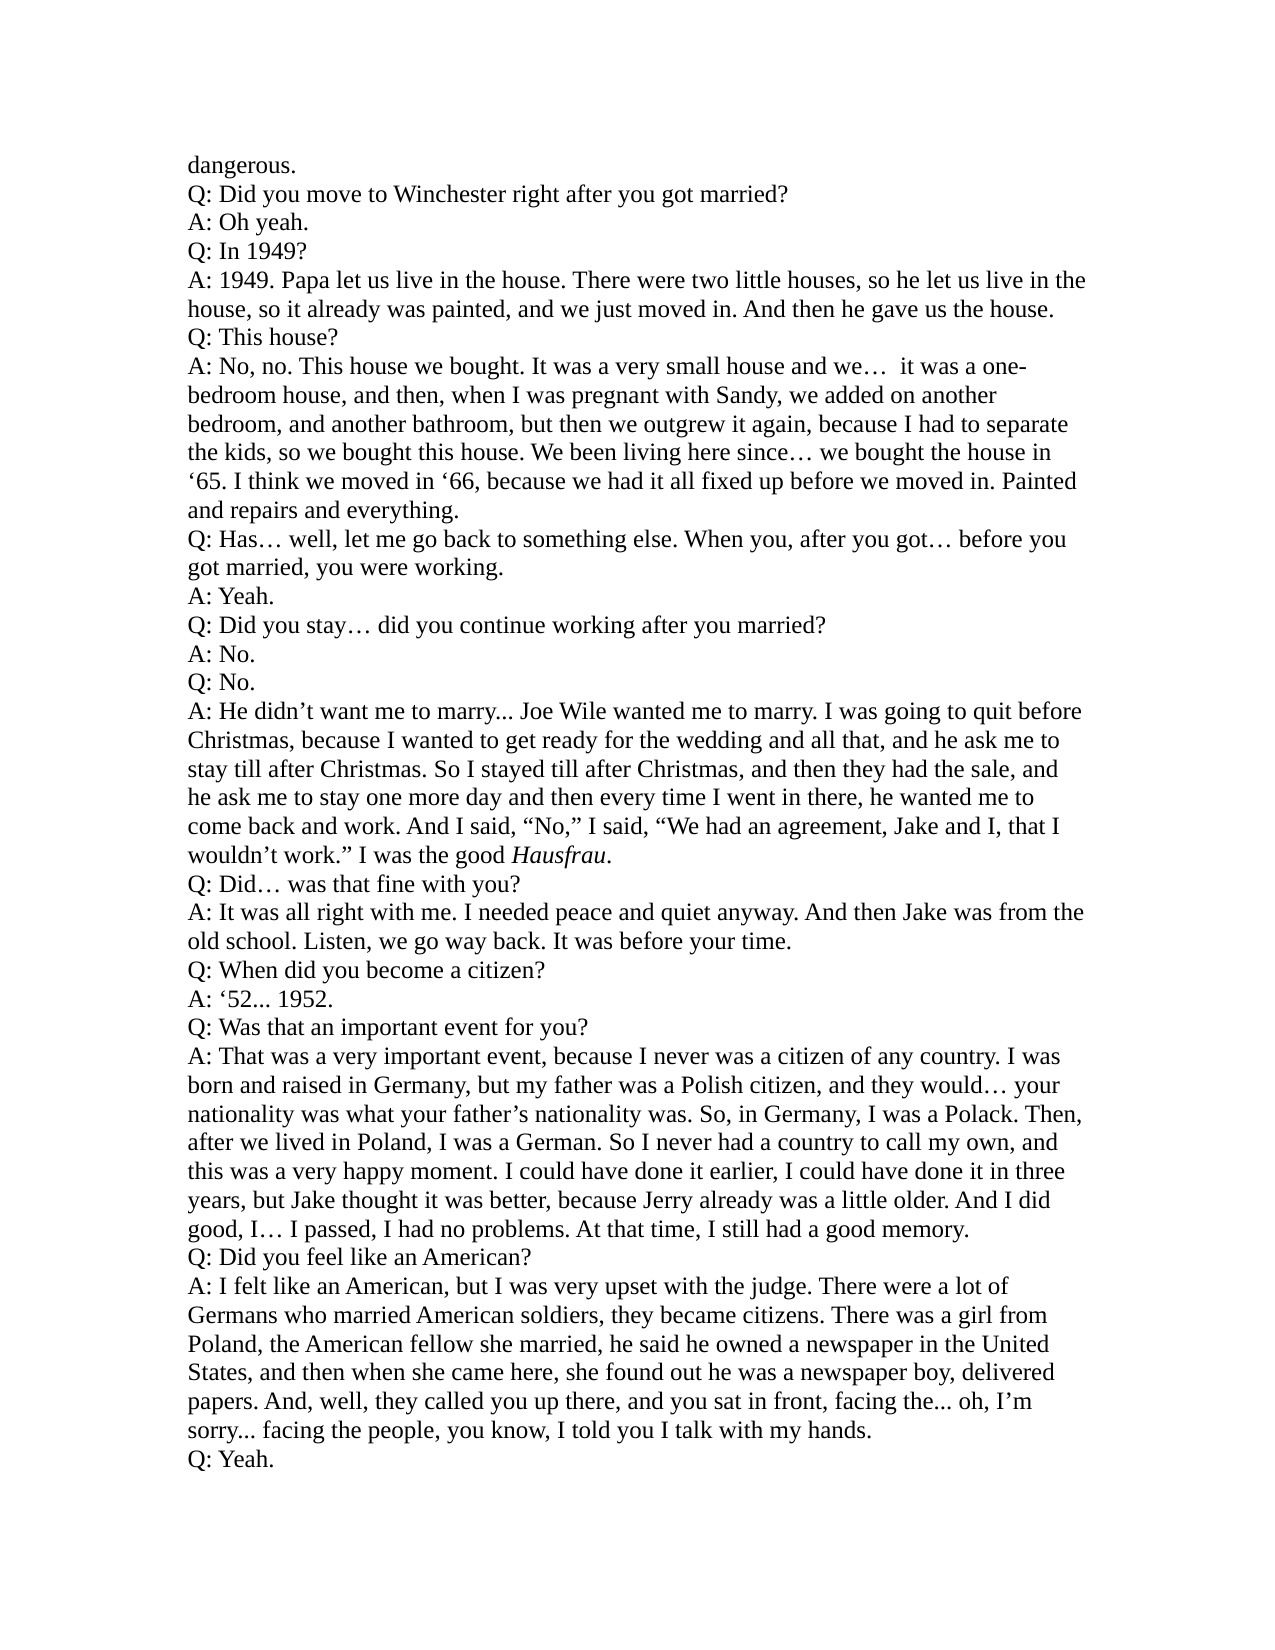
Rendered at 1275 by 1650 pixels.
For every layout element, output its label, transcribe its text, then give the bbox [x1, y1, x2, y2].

text Q: Did you feel like an American? [187, 1271, 1087, 1300]
text Q: This house? [187, 351, 1087, 380]
text Q: In 1949? [187, 265, 1087, 294]
text A: That was a very important event, because I never was a citizen of any country. I was born and raised in Germany, but my father was a Polish citizen, and they would… your nationality was what your father’s nationality was. So, in Germany, I was a Polack. Then, after we lived in Poland, I was a German. So I never had a country to call my own, and this was a very happy moment. I could have done it earlier, I could have done it in three years, but Jake thought it was better, because Jerry already was a little older. And I did good, I… I passed, I had no problems. At that time, I still had a good memory. [187, 1070, 1087, 1271]
text Q: Did you stay… did you continue working after you married? [187, 639, 1087, 667]
text A: ‘52... 1952. [187, 1012, 1087, 1041]
text A: Oh yeah. [187, 236, 1087, 265]
text A: No, no. This house we bought. It was a very small house and we… it was a one-bedroom house, and then, when I was pregnant with Sandy, we added on another bedroom, and another bathroom, but then we outgrew it again, because I had to separate the kids, so we bought this house. We been living here since… we bought the house in ‘65. I think we moved in ‘66, because we had it all fixed up before we moved in. Painted and repairs and everything. [187, 380, 1087, 552]
text Q: Has… well, let me go back to something else. When you, after you got… before you got married, you were working. [187, 552, 1087, 610]
text Q: No. [187, 696, 1087, 725]
text Q: Did you move to Winchester right after you got married? [187, 207, 1087, 236]
text A: 1949. Papa let us live in the house. There were two little houses, so he let us live in the house, so it already was painted, and we just moved in. And then he gave us the house. [187, 294, 1087, 351]
text A: It was all right with me. I needed peace and quiet anyway. And then Jake was from the old school. Listen, we go way back. It was before your time. [187, 926, 1087, 984]
text A: He didn’t want me to marry... Joe Wile wanted me to marry. I was going to quit before Christmas, because I wanted to get ready for the wedding and all that, and he ask me to stay till after Christmas. So I stayed till after Christmas, and then they had the sale, and he ask me to stay one more day and then every time I went in there, he wanted me to come back and work. And I said, “No,” I said, “We had an agreement, Jake and I, that I wouldn’t work.” I was the good Hausfrau. [187, 725, 1087, 897]
text Q: Did… was that fine with you? [187, 897, 1087, 926]
text Q: When did you become a citizen? [187, 984, 1087, 1012]
text A: I felt like an American, but I was very upset with the judge. There were a lot of Germans who married American soldiers, they became citizens. There was a girl from Poland, the American fellow she married, he said he owned a newspaper in the United States, and then when she came here, she found out he was a newspaper boy, delivered papers. And, well, they called you up there, and you sat in front, facing the... oh, I’m sorry... facing the people, you know, I told you I talk with my hands. [187, 1300, 1087, 1472]
text A: Yeah. [187, 610, 1087, 639]
text Q: Was that an important event for you? [187, 1041, 1087, 1070]
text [187, 150, 1087, 207]
text A: No. [187, 667, 1087, 696]
